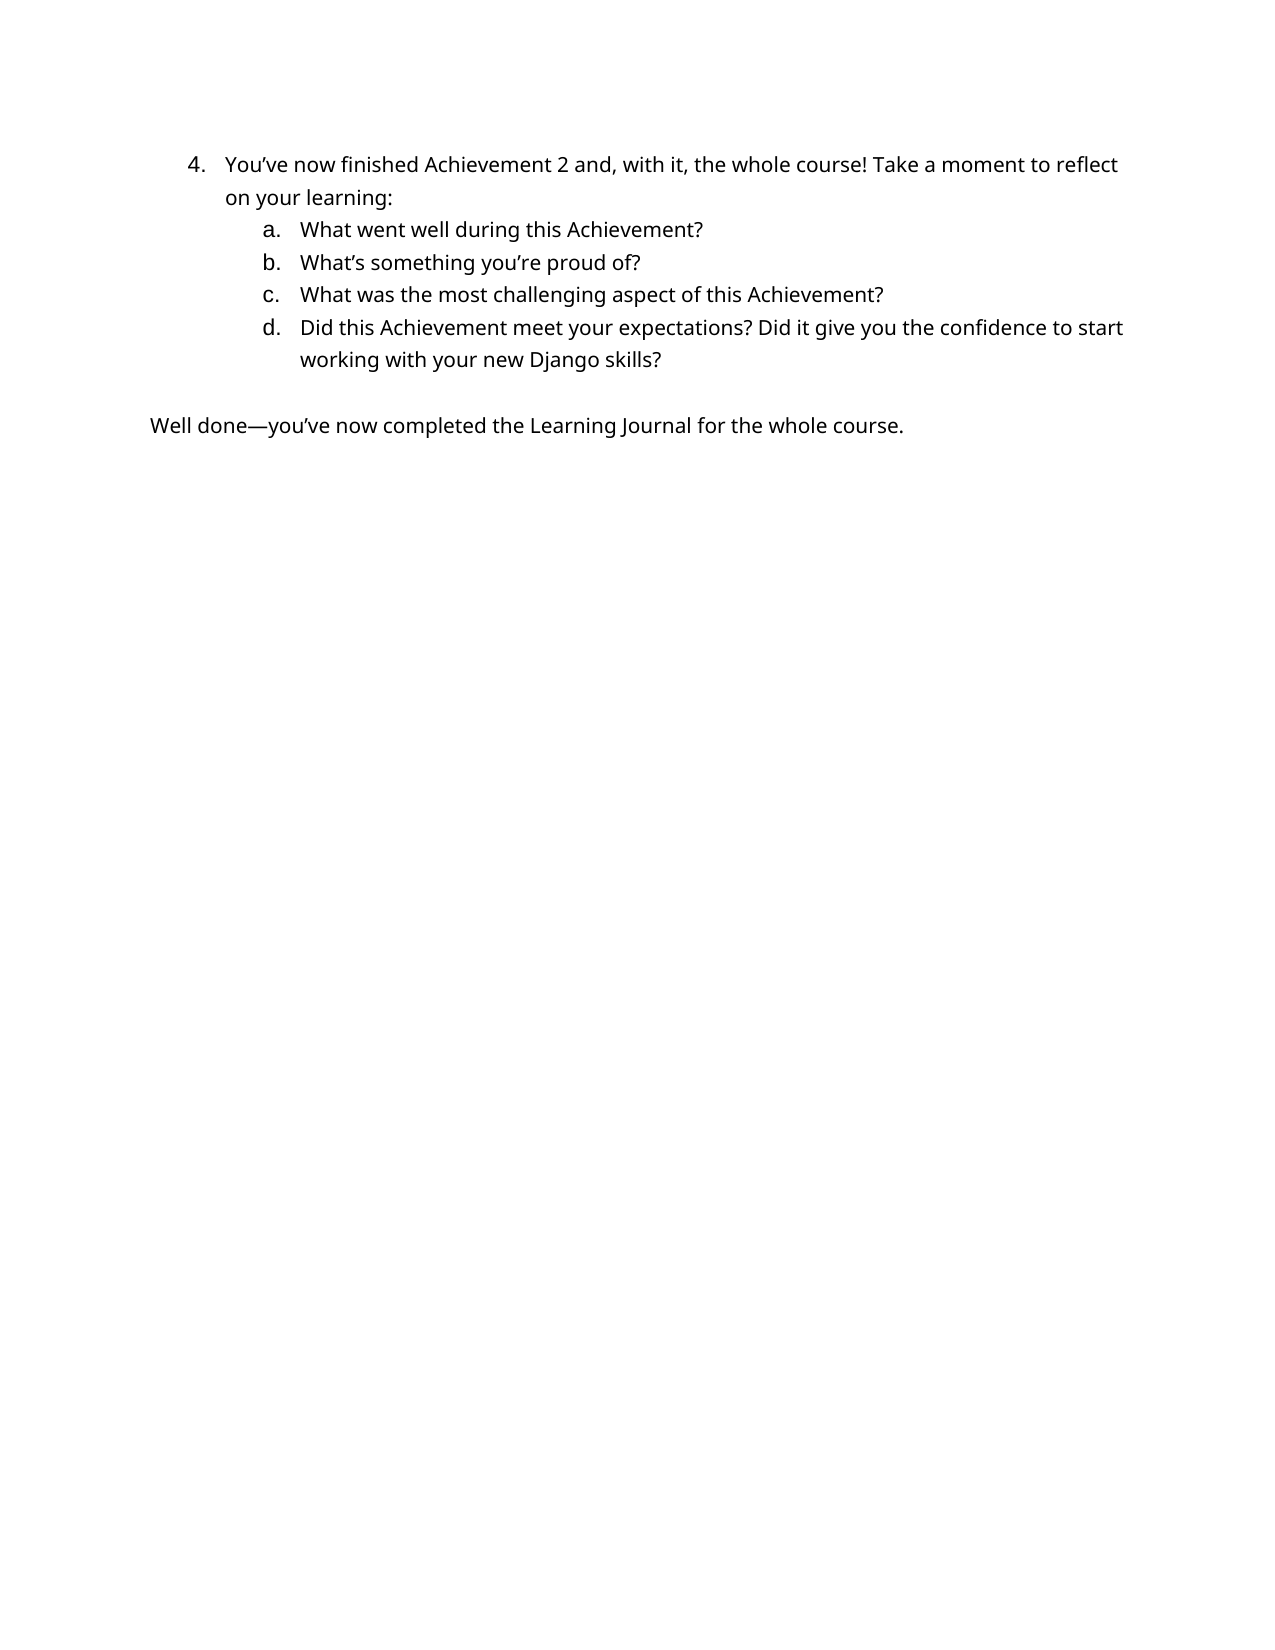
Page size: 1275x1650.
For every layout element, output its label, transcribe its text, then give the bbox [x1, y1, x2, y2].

list What was the most challenging aspect of this Achievement? [262, 280, 1125, 309]
list Did this Achievement meet your expectations? Did it give you the confidence to start working with your new Django skills? [262, 313, 1125, 374]
text Well done—you’ve now completed the Learning Journal for the whole course. [150, 411, 1125, 439]
list What went well during this Achievement? [262, 215, 1125, 244]
list You’ve now finished Achievement 2 and, with it, the whole course! Take a moment to reflect on your learning: [187, 150, 1125, 211]
list What’s something you’re proud of? [262, 248, 1125, 276]
